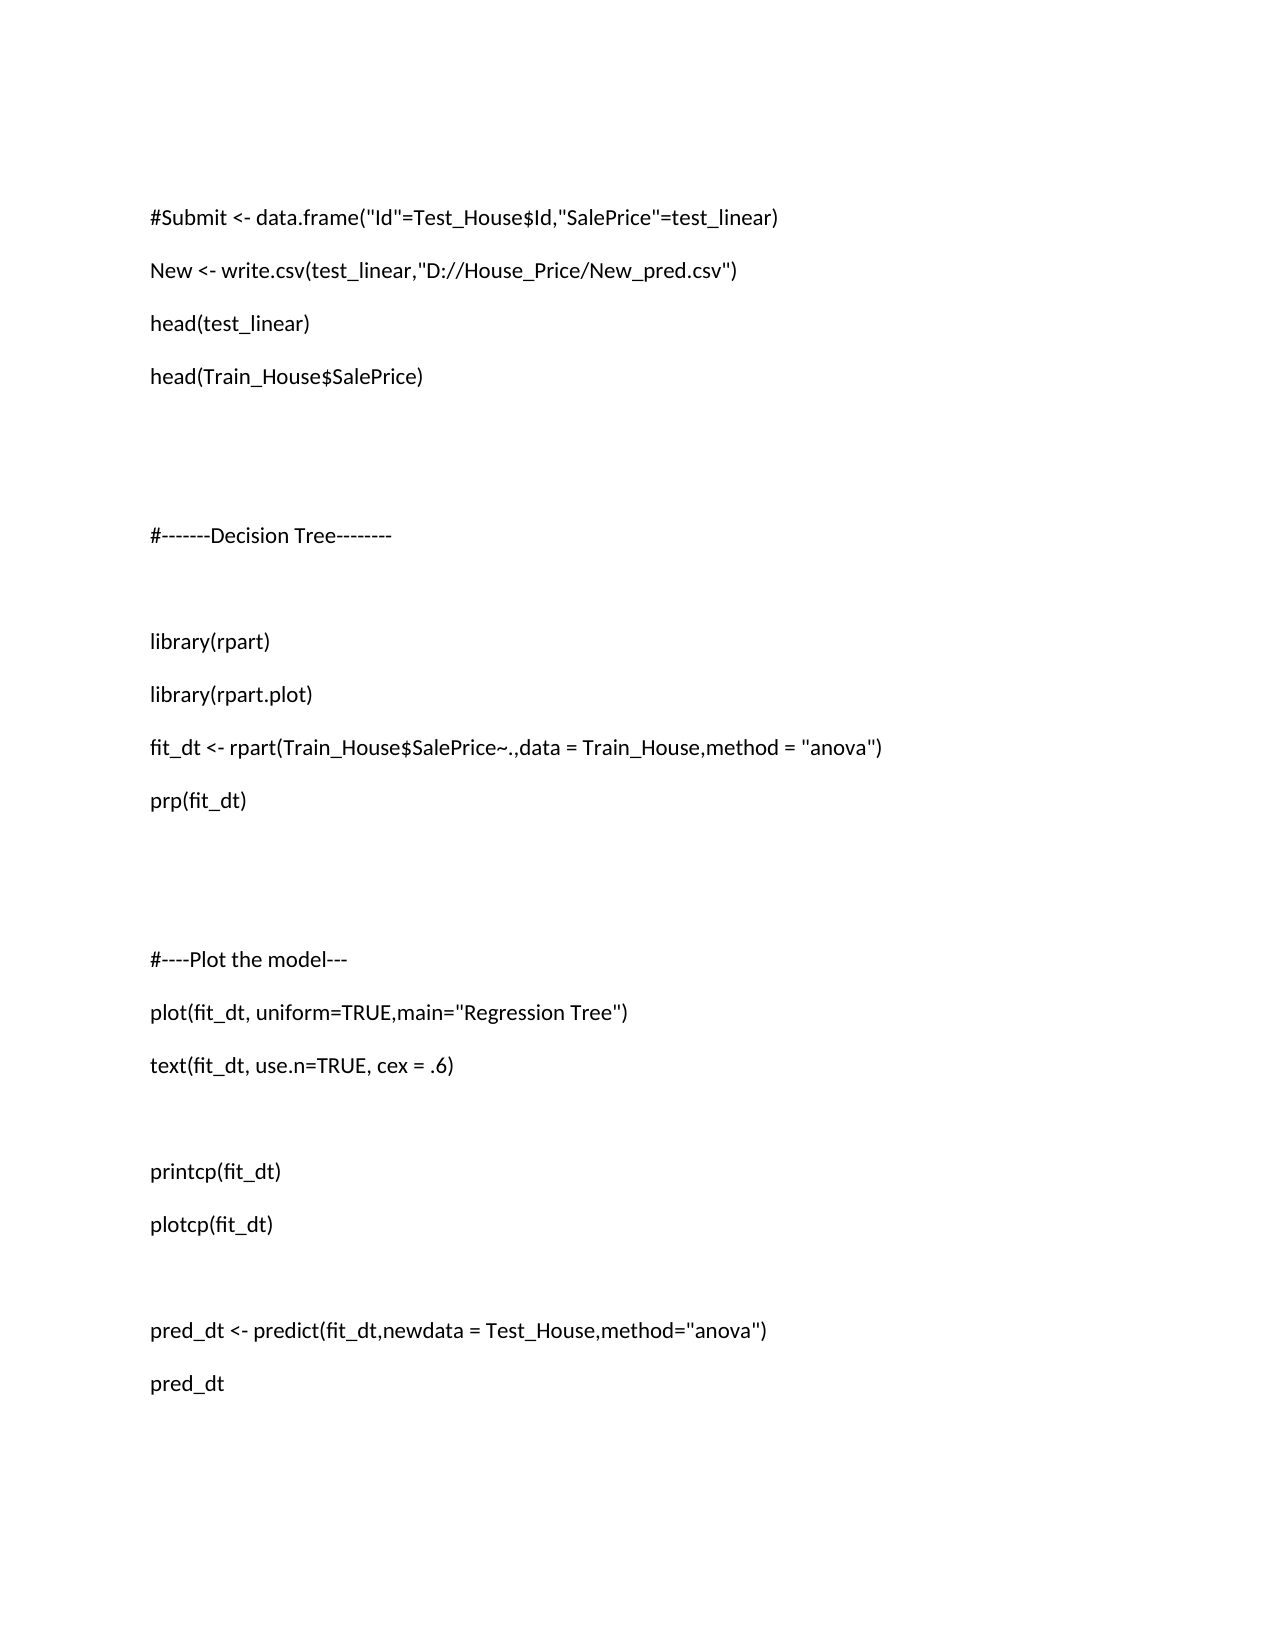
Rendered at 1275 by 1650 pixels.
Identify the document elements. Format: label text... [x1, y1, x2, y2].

text fit_dt <- rpart(Train_House$SalePrice~.,data = Train_House,method = "anova") [150, 733, 1125, 761]
text pred_dt [150, 1369, 1125, 1397]
text text(fit_dt, use.n=TRUE, cex = .6) [150, 1051, 1125, 1079]
text printcp(fit_dt) [150, 1157, 1125, 1185]
text head(Train_House$SalePrice) [150, 362, 1125, 390]
text prp(fit_dt) [150, 786, 1125, 814]
text library(rpart) [150, 627, 1125, 655]
text plotcp(fit_dt) [150, 1210, 1125, 1238]
text pred_dt <- predict(fit_dt,newdata = Test_House,method="anova") [150, 1316, 1125, 1344]
text head(test_linear) [150, 309, 1125, 337]
text New <- write.csv(test_linear,"D://House_Price/New_pred.csv") [150, 256, 1125, 284]
text plot(fit_dt, uniform=TRUE,main="Regression Tree") [150, 998, 1125, 1026]
text #Submit <- data.frame("Id"=Test_House$Id,"SalePrice"=test_linear) [150, 203, 1125, 231]
text library(rpart.plot) [150, 680, 1125, 708]
text #----Plot the model--- [150, 945, 1125, 973]
text #-------Decision Tree-------- [150, 521, 1125, 549]
